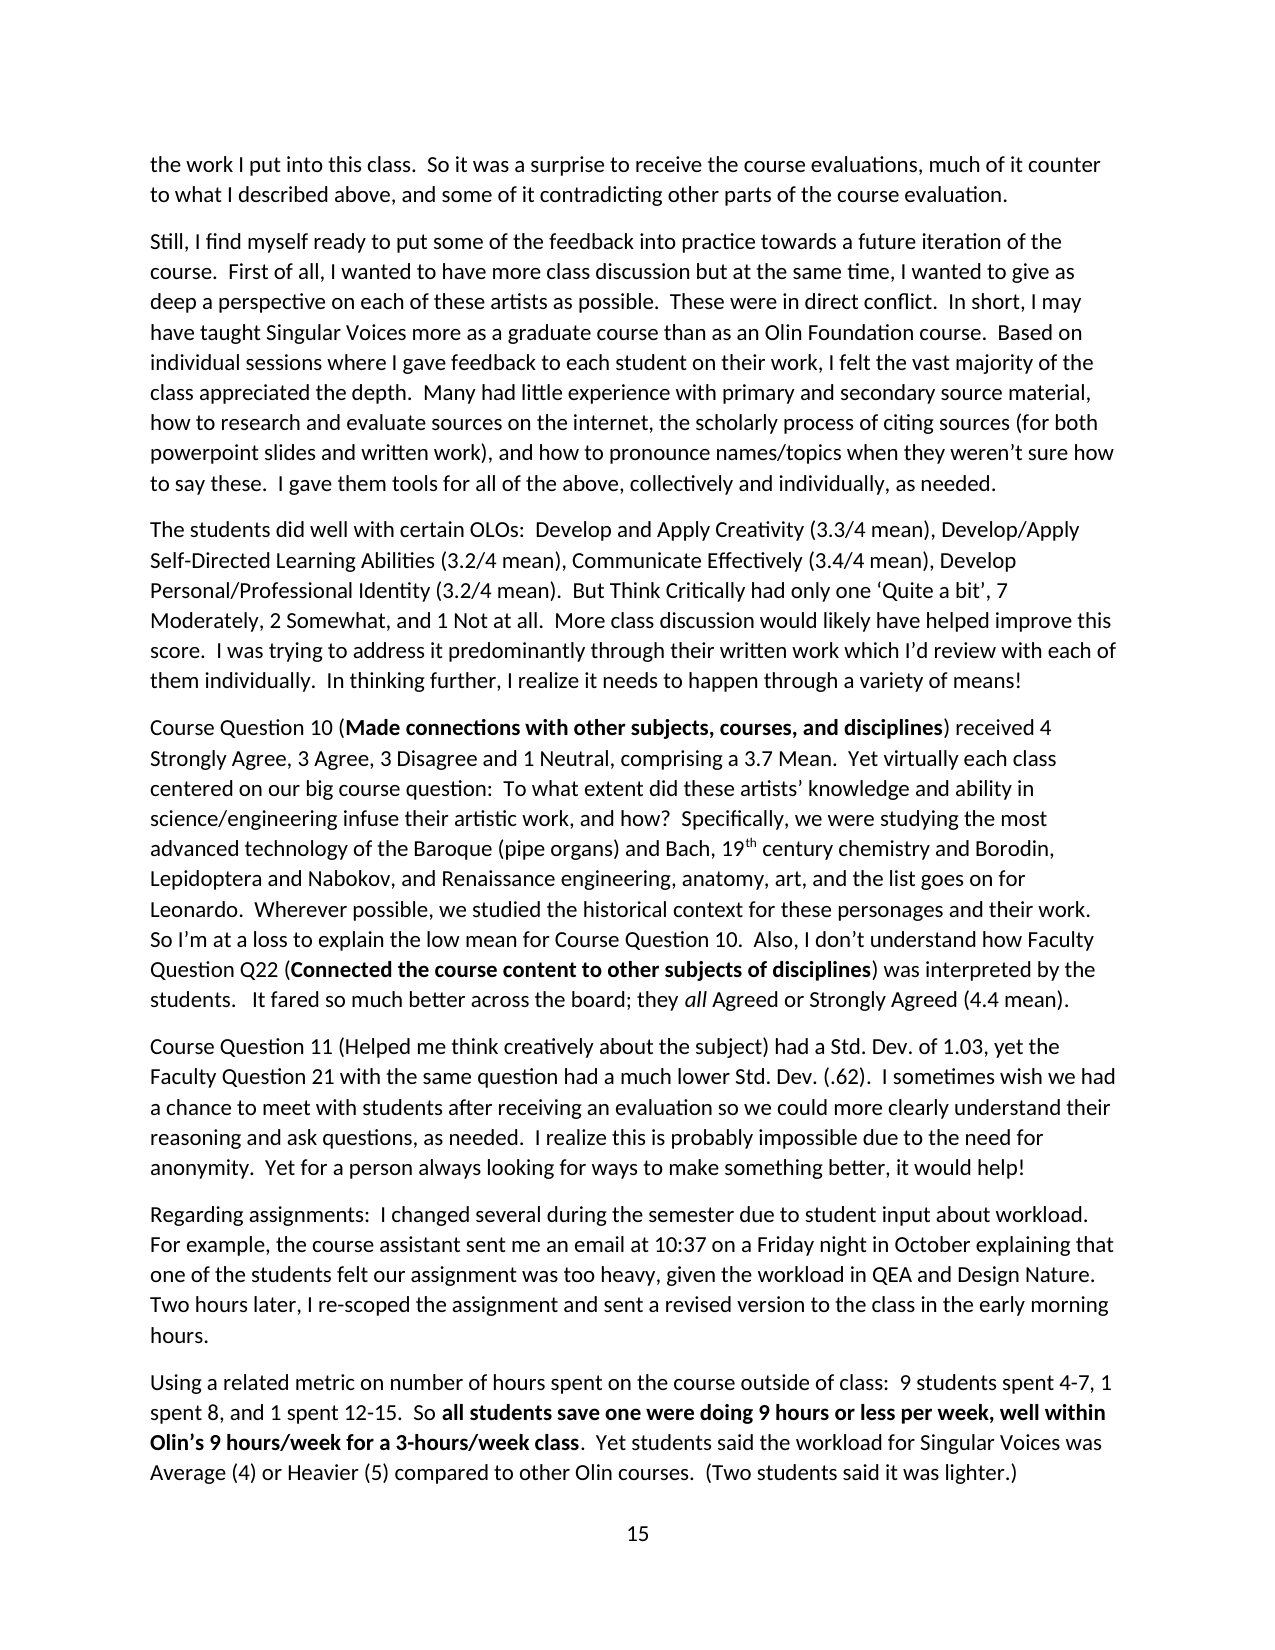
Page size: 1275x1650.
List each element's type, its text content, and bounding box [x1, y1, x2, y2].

text Course Question 11 (Helped me think creatively about the subject) had a Std. Dev. of 1.03, yet the Faculty Question 21 with the same question had a much lower Std. Dev. (.62). I sometimes wish we had a chance to meet with students after receiving an evaluation so we could more clearly understand their reasoning and ask questions, as needed. I realize this is probably impossible due to the need for anonymity. Yet for a person always looking for ways to make something better, it would help! [150, 1032, 1125, 1181]
text Still, I find myself ready to put some of the feedback into practice towards a future iteration of the course. First of all, I wanted to have more class discussion but at the same time, I wanted to give as deep a perspective on each of these artists as possible. These were in direct conflict. In short, I may have taught Singular Voices more as a graduate course than as an Olin Foundation course. Based on individual sessions where I gave feedback to each student on their work, I felt the vast majority of the class appreciated the depth. Many had little experience with primary and secondary source material, how to research and evaluate sources on the internet, the scholarly process of citing sources (for both powerpoint slides and written work), and how to pronounce names/topics when they weren’t sure how to say these. I gave them tools for all of the above, collectively and individually, as needed. [150, 227, 1125, 497]
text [150, 150, 1125, 208]
text Course Question 10 (Made connections with other subjects, courses, and disciplines) received 4 Strongly Agree, 3 Agree, 3 Disagree and 1 Neutral, comprising a 3.7 Mean. Yet virtually each class centered on our big course question: To what extent did these artists’ knowledge and ability in science/engineering infuse their artistic work, and how? Specifically, we were studying the most advanced technology of the Baroque (pipe organs) and Bach, 19th century chemistry and Borodin, Lepidoptera and Nabokov, and Renaissance engineering, anatomy, art, and the list goes on for Leonardo. Wherever possible, we studied the historical context for these personages and their work. So I’m at a loss to explain the low mean for Course Question 10. Also, I don’t understand how Faculty Question Q22 (Connected the course content to other subjects of disciplines) was interpreted by the students. It fared so much better across the board; they all Agreed or Strongly Agreed (4.4 mean). [150, 713, 1125, 1013]
text The students did well with certain OLOs: Develop and Apply Creativity (3.3/4 mean), Develop/Apply Self-Directed Learning Abilities (3.2/4 mean), Communicate Effectively (3.4/4 mean), Develop Personal/Professional Identity (3.2/4 mean). But Think Critically had only one ‘Quite a bit’, 7 Moderately, 2 Somewhat, and 1 Not at all. More class discussion would likely have helped improve this score. I was trying to address it predominantly through their written work which I’d review with each of them individually. In thinking further, I realize it needs to happen through a variety of means! [150, 516, 1125, 695]
text Using a related metric on number of hours spent on the course outside of class: 9 students spent 4-7, 1 spent 8, and 1 spent 12-15. So all students save one were doing 9 hours or less per week, well within Olin’s 9 hours/week for a 3-hours/week class. Yet students said the workload for Singular Voices was Average (4) or Heavier (5) compared to other Olin courses. (Two students said it was lighter.) [150, 1368, 1125, 1486]
text Regarding assignments: I changed several during the semester due to student input about workload. For example, the course assistant sent me an email at 10:37 on a Friday night in October explaining that one of the students felt our assignment was too heavy, given the workload in QEA and Design Nature. Two hours later, I re-scoped the assignment and sent a revised version to the class in the early morning hours. [150, 1200, 1125, 1349]
